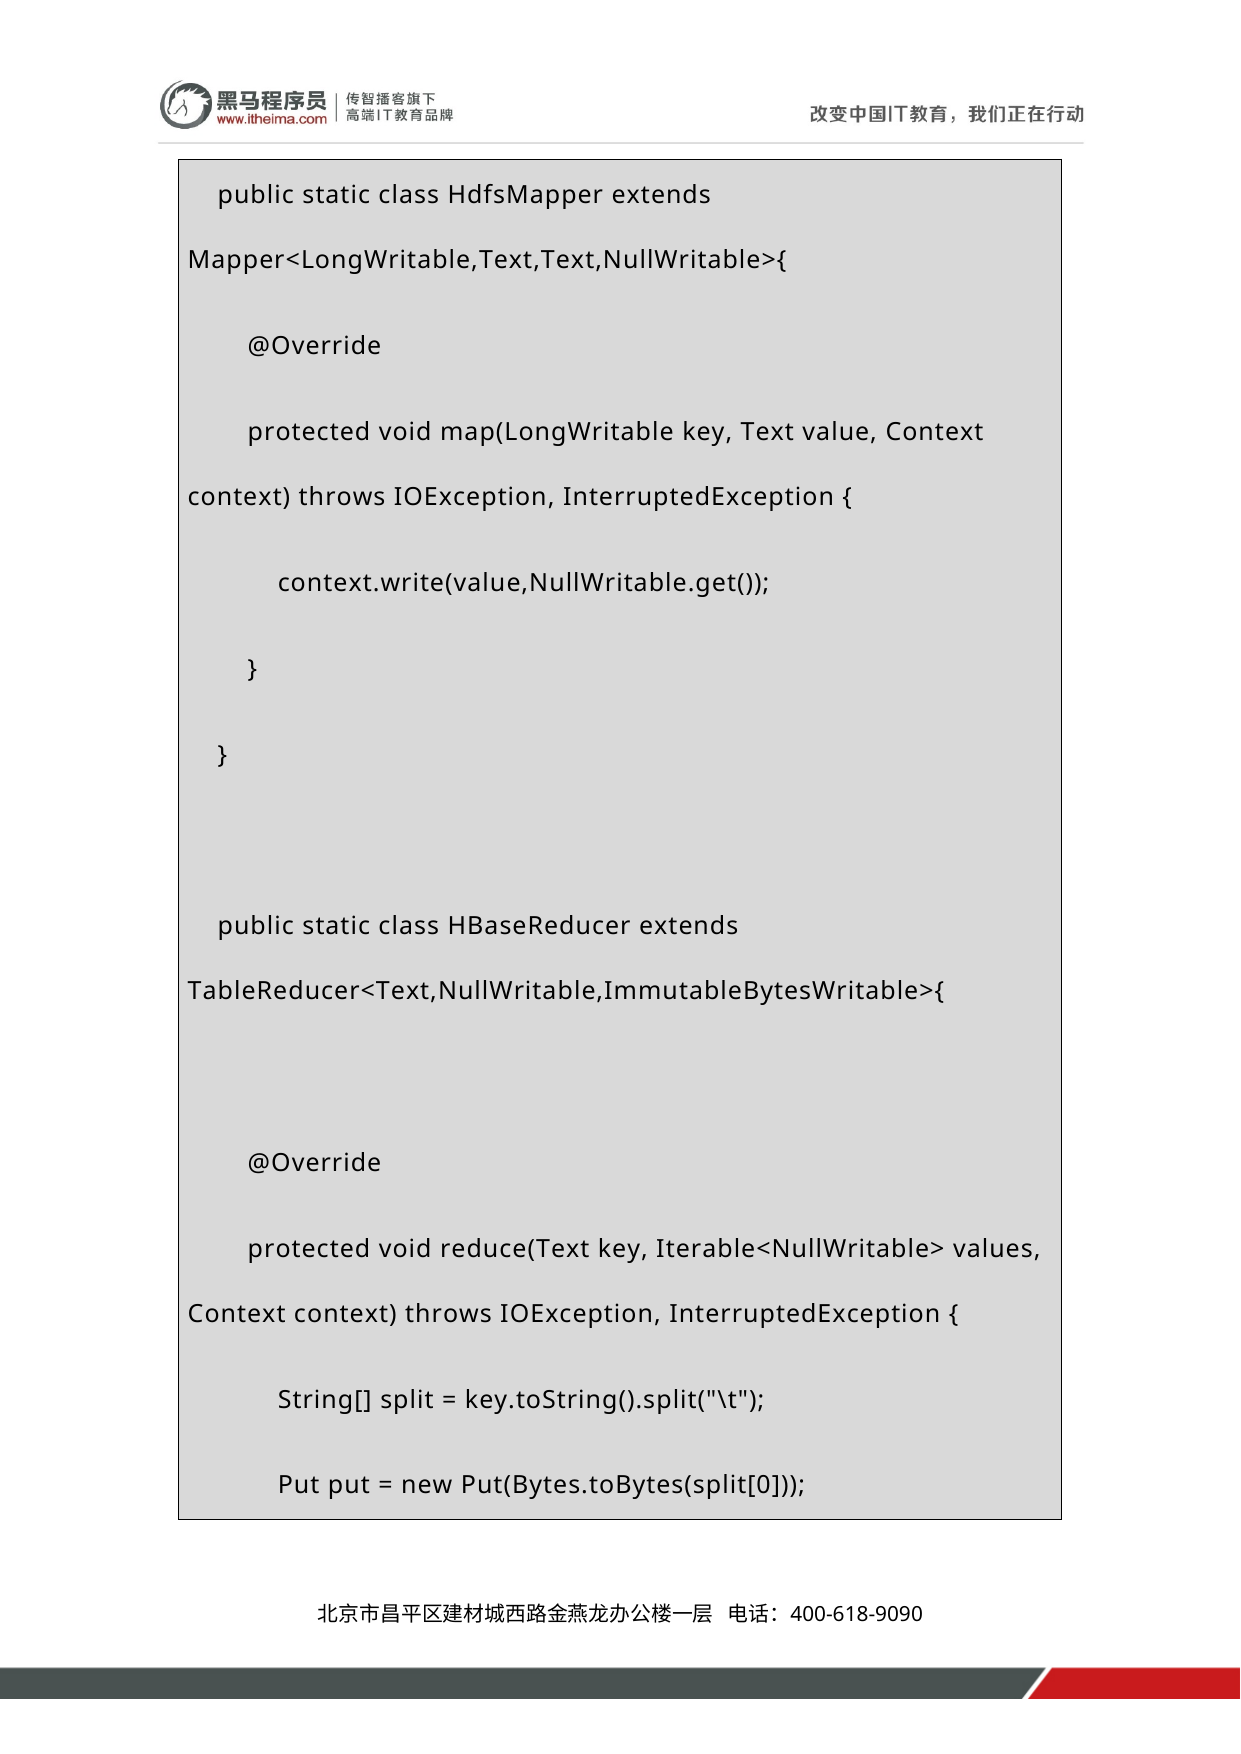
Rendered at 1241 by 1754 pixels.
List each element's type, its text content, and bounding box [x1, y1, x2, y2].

text Put put = new Put(Bytes.toBytes(split[0])); [179, 1449, 1061, 1519]
text @Override [179, 1126, 1061, 1194]
picture [793, 1608, 798, 1616]
picture [0, 1608, 1241, 1699]
text public static class HBaseReducer extends TableReducer<Text,NullWritable,ImmutableBytesWritable>{ [179, 889, 1061, 1023]
text } [179, 632, 1061, 700]
picture [805, 1608, 811, 1620]
picture [817, 1608, 823, 1620]
text context.write(value,NullWritable.get()); [179, 546, 1061, 614]
picture [66, 18, 1175, 150]
text protected void reduce(Text key, Iterable<NullWritable> values, Context context) throws IOException, InterruptedException { [179, 1212, 1061, 1345]
text protected void map(LongWritable key, Text value, Context context) throws IOException, InterruptedException { [179, 395, 1061, 528]
picture [914, 1608, 920, 1620]
text @Override [179, 309, 1061, 378]
picture [890, 1608, 896, 1620]
text public static class HdfsMapper extends Mapper<LongWritable,Text,Text,NullWritable>{ [179, 160, 1061, 292]
picture [835, 1613, 841, 1620]
picture [509, 1611, 522, 1620]
text } [179, 718, 1061, 786]
text String[] split = key.toString().split("\t"); [179, 1363, 1061, 1431]
picture [532, 1609, 540, 1614]
